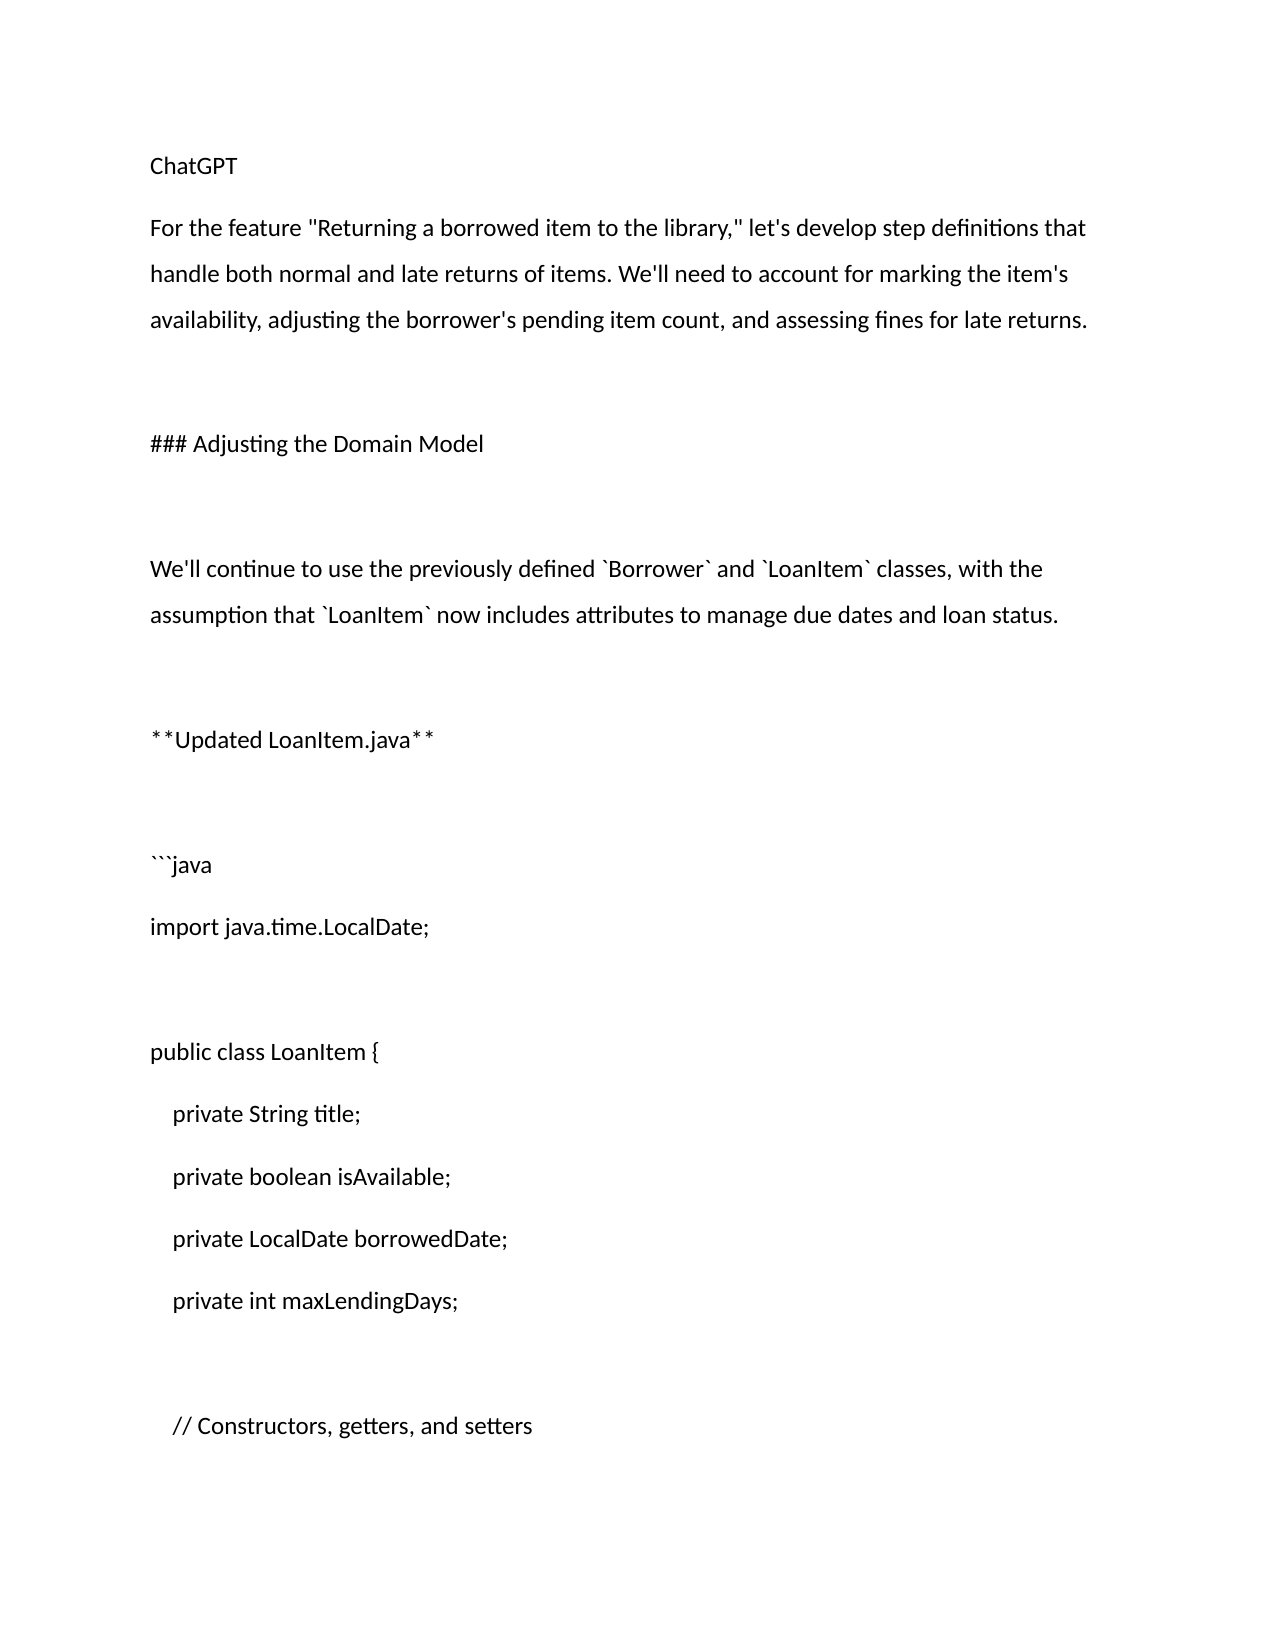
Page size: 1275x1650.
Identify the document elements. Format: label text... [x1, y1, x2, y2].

text **Updated LoanItem.java** [150, 724, 1125, 754]
text ```java [150, 849, 1125, 879]
text private String title; [150, 1098, 1125, 1129]
text private boolean isAvailable; [150, 1161, 1125, 1191]
text private LocalDate borrowedDate; [150, 1223, 1125, 1254]
text private int maxLendingDays; [150, 1286, 1125, 1316]
text We'll continue to use the previously defined `Borrower` and `LoanItem` classes, with the assumption that `LoanItem` now includes attributes to manage due dates and loan status. [150, 553, 1125, 630]
text ChatGPT [150, 150, 1125, 181]
text For the feature "Returning a borrowed item to the library," let's develop step definitions that handle both normal and late returns of items. We'll need to account for marking the item's availability, adjusting the borrower's pending item count, and assessing fines for late returns. [150, 212, 1125, 334]
text public class LoanItem { [150, 1036, 1125, 1066]
text import java.time.LocalDate; [150, 911, 1125, 942]
text // Constructors, getters, and setters [150, 1410, 1125, 1441]
text ### Adjusting the Domain Model [150, 429, 1125, 459]
